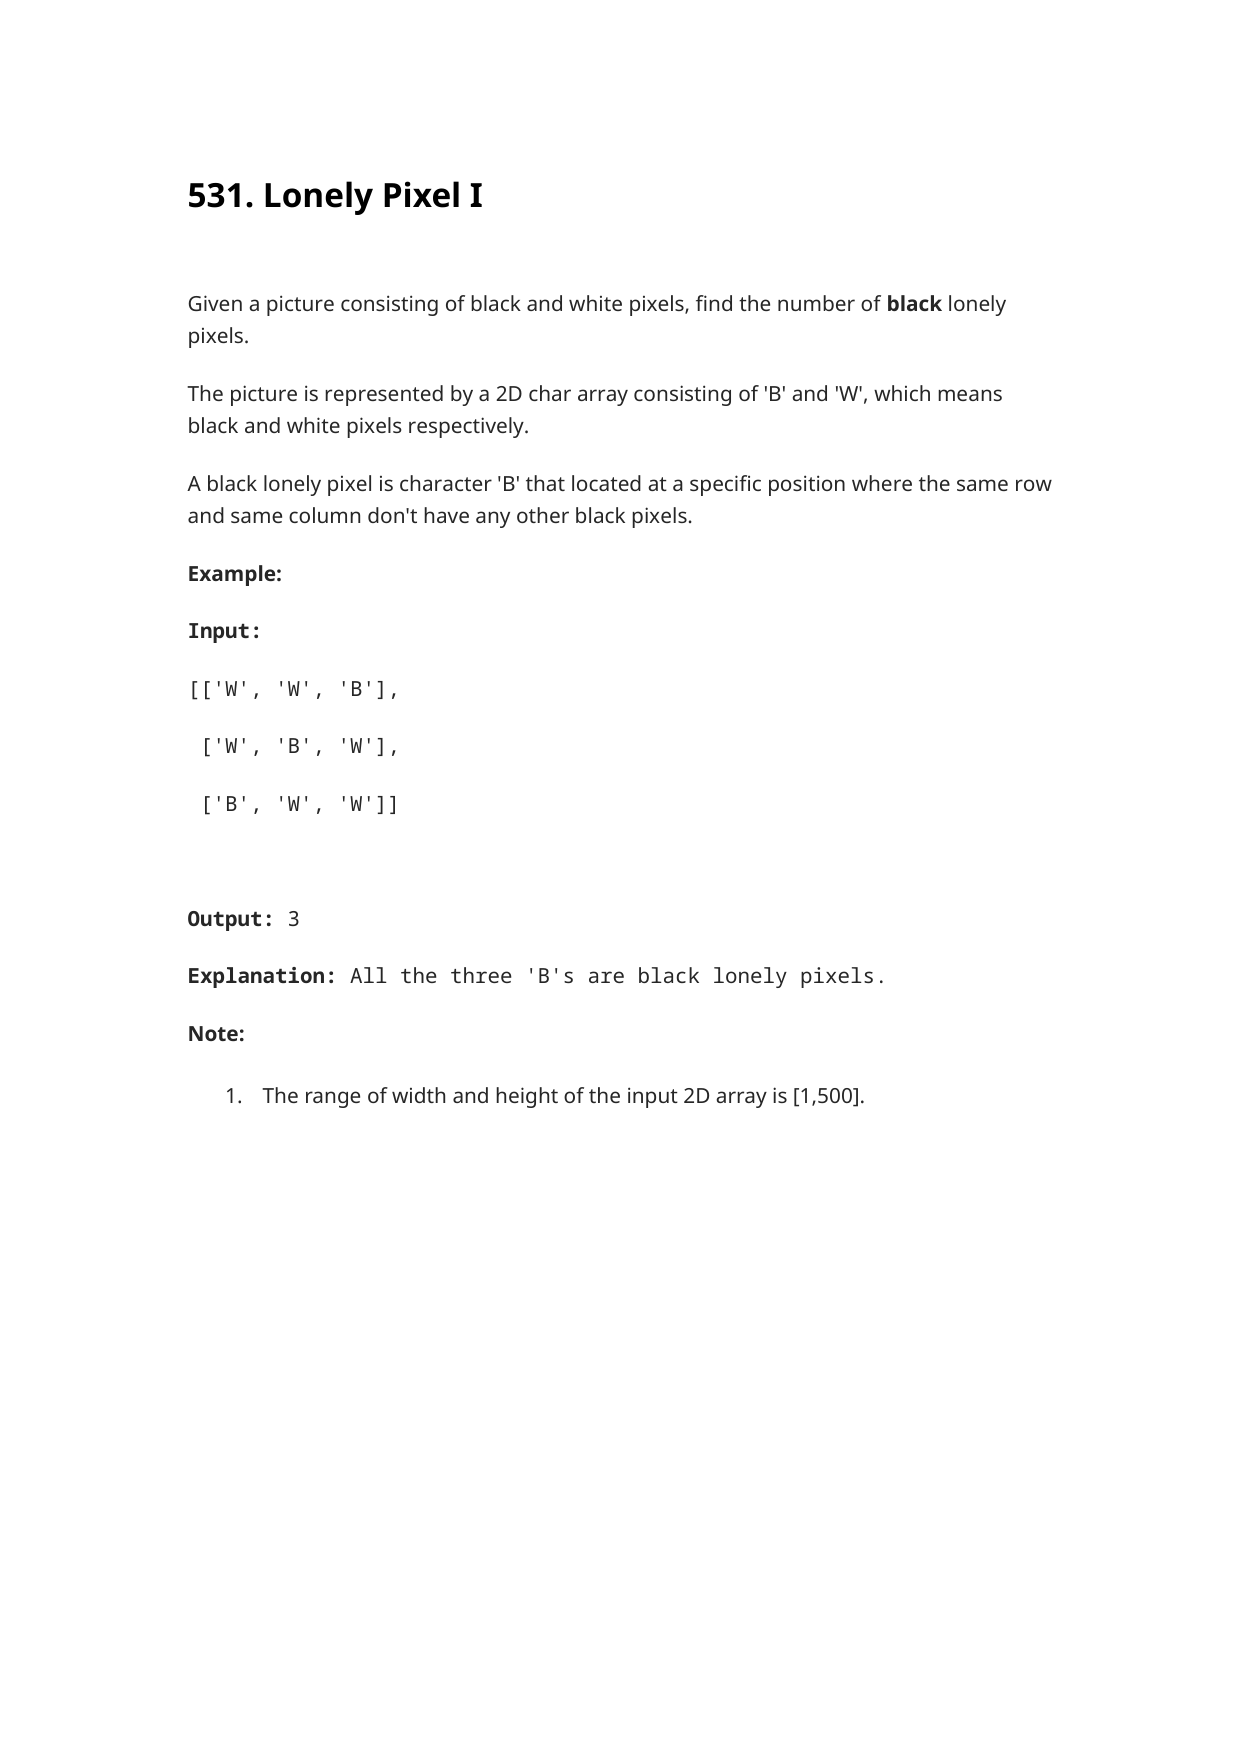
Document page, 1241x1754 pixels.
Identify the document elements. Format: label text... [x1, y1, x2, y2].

text Input: [187, 615, 1053, 647]
list The range of width and height of the input 2D array is [1,500]. [225, 1079, 1053, 1111]
text Explanation: All the three 'B's are black lonely pixels. [187, 960, 1053, 992]
text A black lonely pixel is character 'B' that located at a specific position where the same row and same column don't have any other black pixels. [187, 467, 1053, 532]
text Note: [187, 1017, 1053, 1050]
text The picture is represented by a 2D char array consisting of 'B' and 'W', which means black and white pixels respectively. [187, 377, 1053, 442]
text ['B', 'W', 'W']] [187, 787, 1053, 820]
subtitle 531. Lonely Pixel I [187, 162, 1053, 227]
text [['W', 'W', 'B'], [187, 672, 1053, 705]
text Example: [187, 557, 1053, 590]
text Given a picture consisting of black and white pixels, find the number of black lonely pixels. [187, 287, 1053, 352]
text ['W', 'B', 'W'], [187, 730, 1053, 762]
text Output: 3 [187, 902, 1053, 935]
